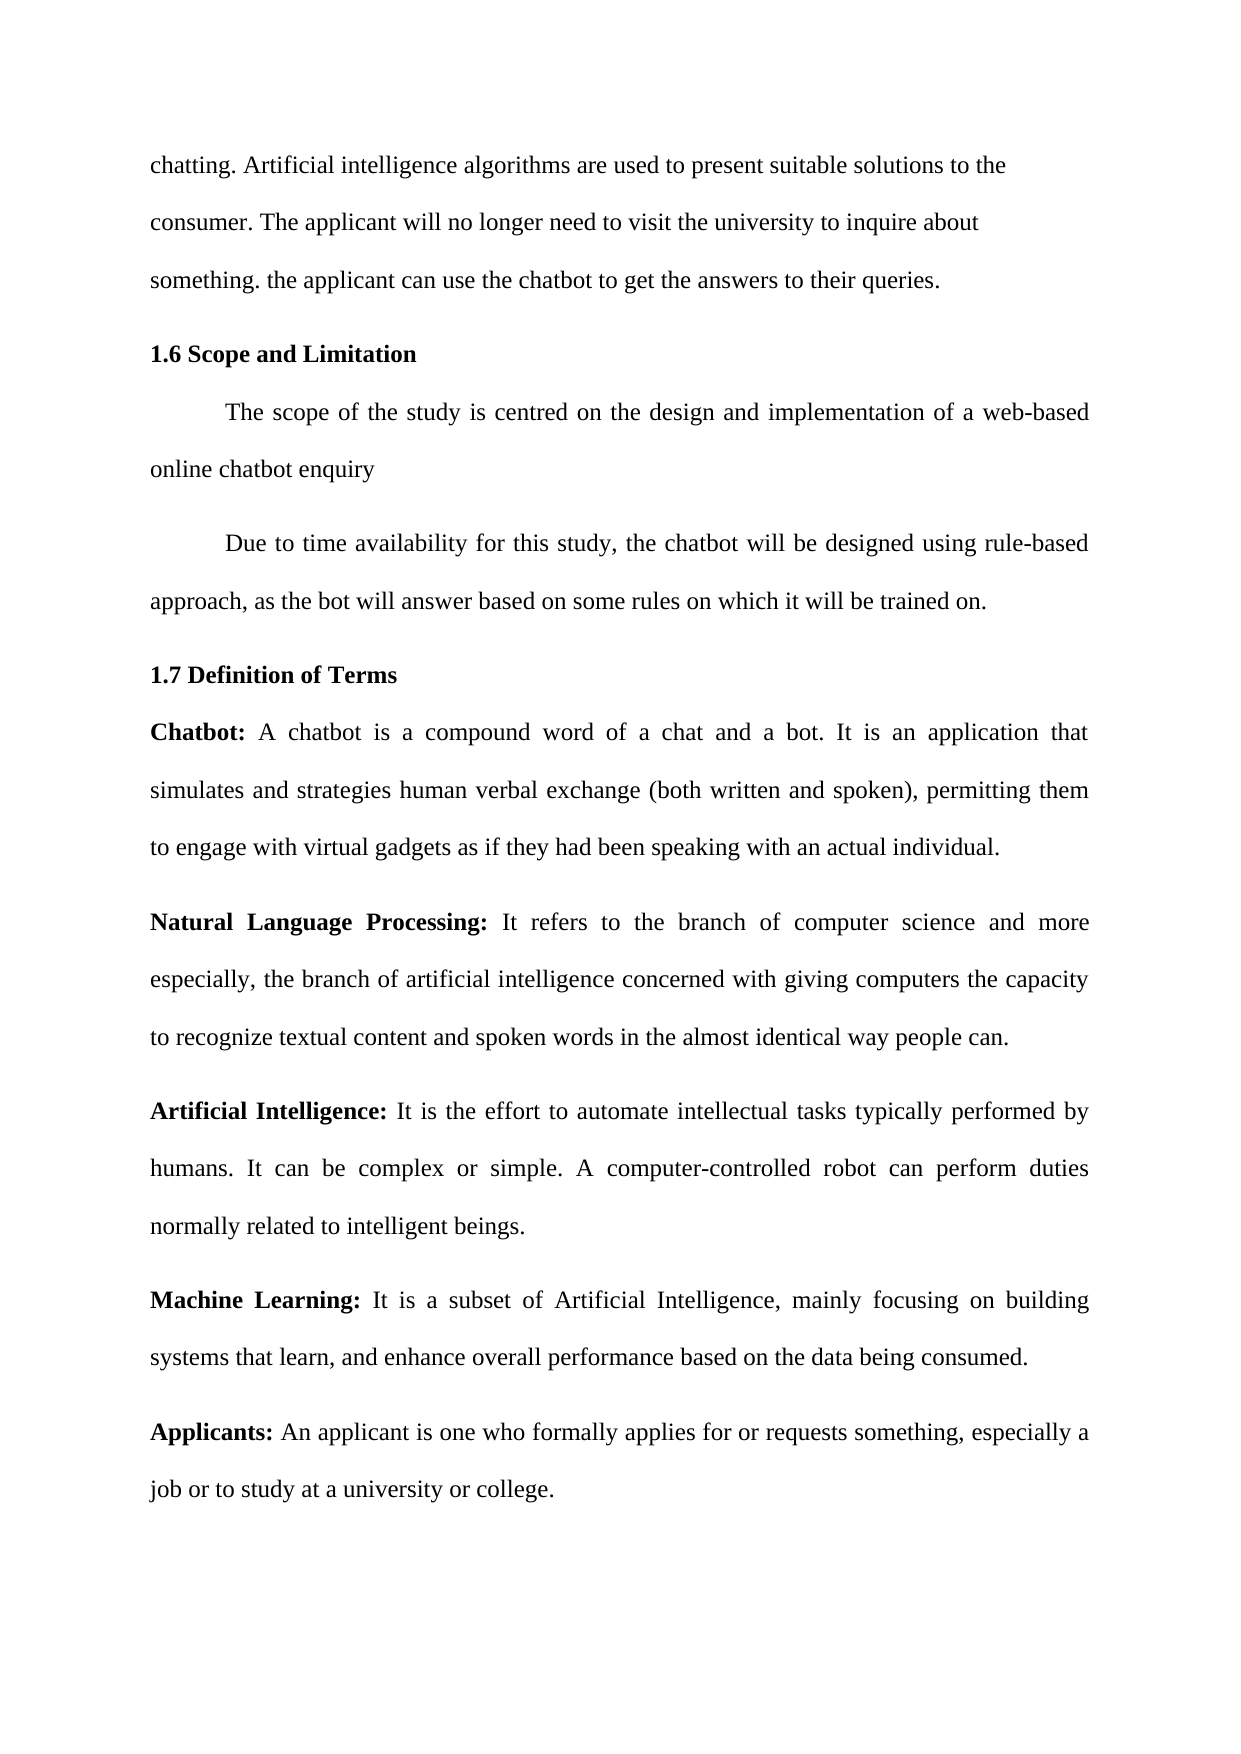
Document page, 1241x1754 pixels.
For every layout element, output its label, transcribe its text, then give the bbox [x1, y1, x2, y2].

text Due to time availability for this study, the chatbot will be designed using rule-based approach, as the bot will answer based on some rules on which it will be trained on. [150, 528, 1090, 614]
subtitle 1.6 Scope and Limitation [150, 339, 1090, 368]
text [150, 150, 1090, 294]
subtitle 1.7 Definition of Terms [150, 660, 1090, 689]
text Chatbot: A chatbot is a compound word of a chat and a bot. It is an application that simulates and strategies human verbal exchange (both written and spoken), permitting them to engage with virtual gadgets as if they had been speaking with an actual individual. [150, 717, 1090, 861]
text Machine Learning: It is a subset of Artificial Intelligence, mainly focusing on building systems that learn, and enhance overall performance based on the data being consumed. [150, 1285, 1090, 1371]
text Natural Language Processing: It refers to the branch of computer science and more especially, the branch of artificial intelligence concerned with giving computers the capacity to recognize textual content and spoken words in the almost identical way people can. [150, 907, 1090, 1050]
text Applicants: An applicant is one who formally applies for or requests something, especially a job or to study at a university or college. [150, 1417, 1090, 1503]
text The scope of the study is centred on the design and implementation of a web-based online chatbot enquiry [150, 397, 1090, 483]
text Artificial Intelligence: It is the effort to automate intellectual tasks typically performed by humans. It can be complex or simple. A computer-controlled robot can perform duties normally related to intelligent beings. [150, 1096, 1090, 1239]
